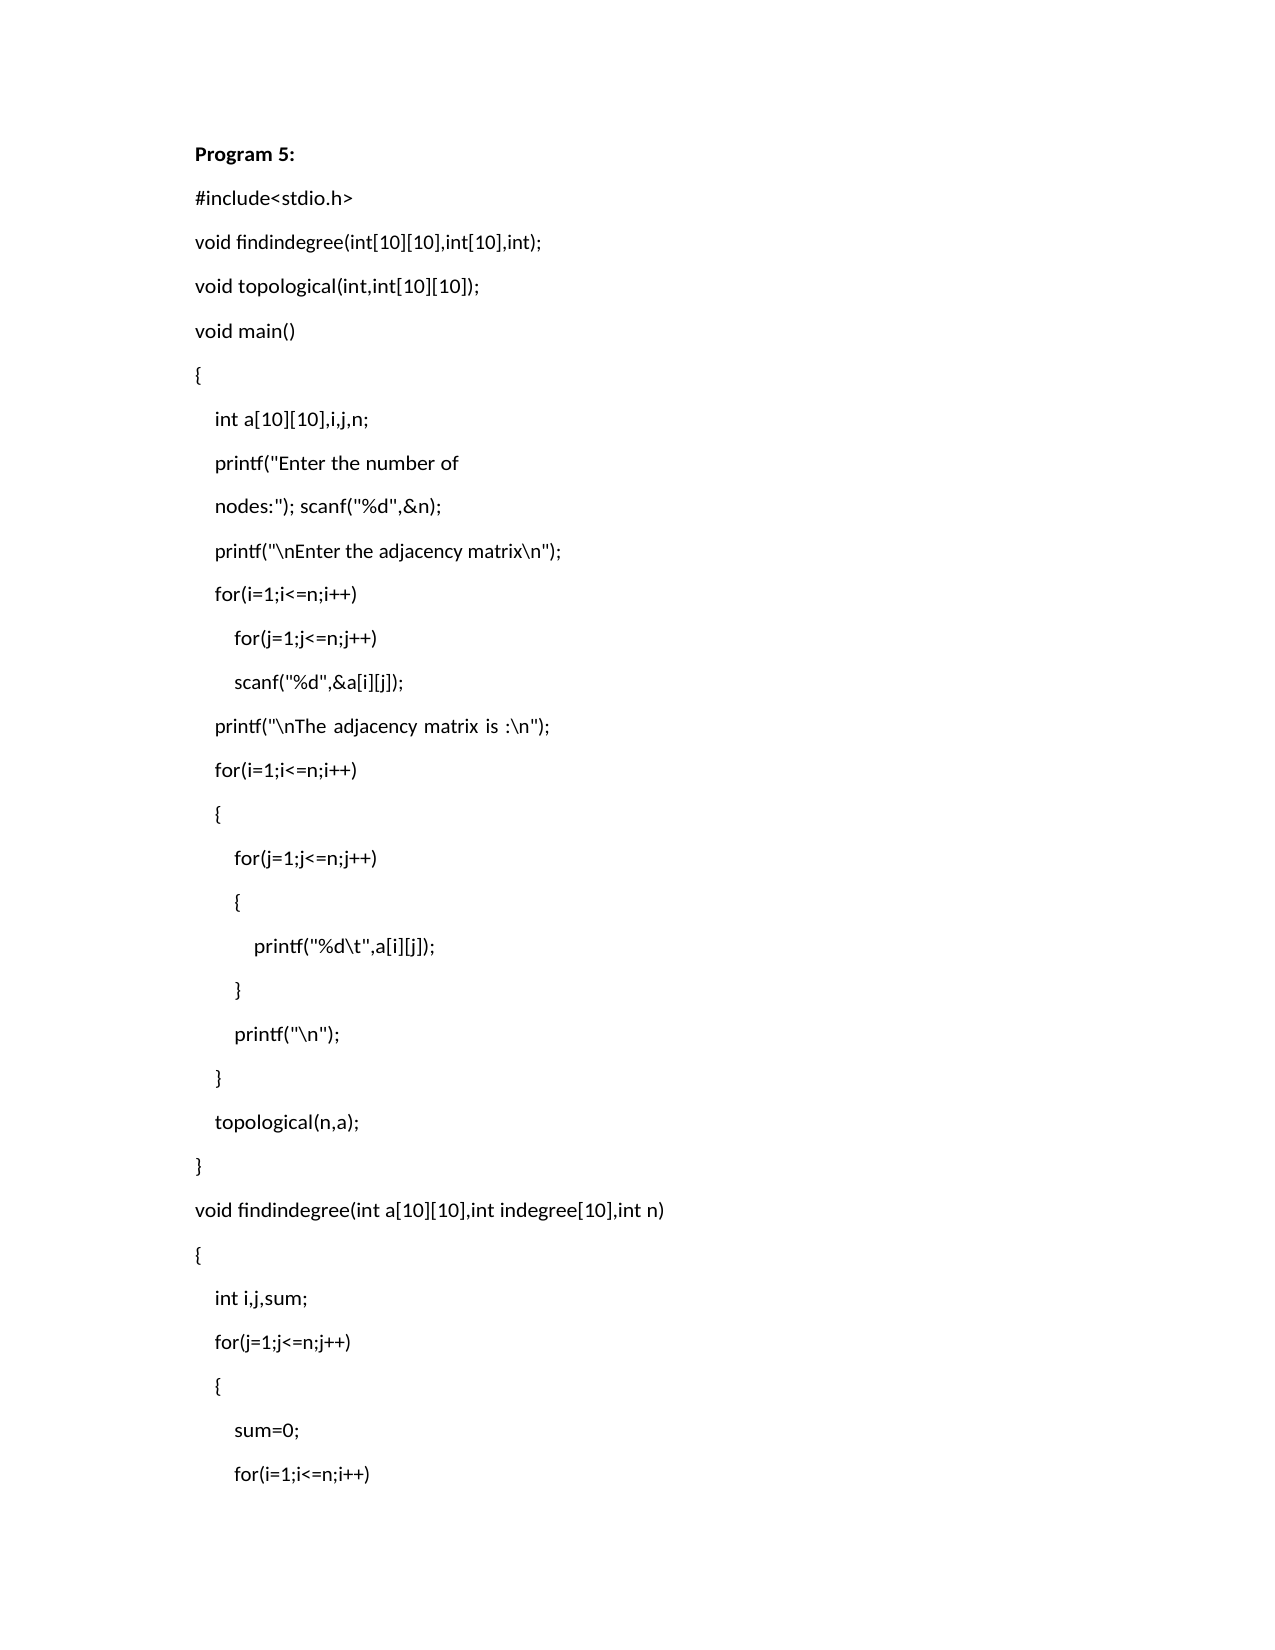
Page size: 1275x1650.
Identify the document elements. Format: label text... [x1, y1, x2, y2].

text { [214, 1374, 1096, 1399]
text { [234, 889, 1096, 915]
text printf("\nThe adjacency matrix is :\n"); for(i=1;i<=n;i++) [214, 713, 589, 783]
text { [195, 1242, 1096, 1267]
text int a[10][10],i,j,n; [214, 406, 1096, 431]
text } [195, 1153, 1096, 1179]
text void findindegree(int a[10][10],int indegree[10],int n) [195, 1197, 1096, 1223]
text void main() [195, 318, 1096, 343]
text sum=0; for(i=1;i<=n;i++) [234, 1418, 397, 1487]
text for(j=1;j<=n;j++) scanf("%d",&a[i][j]); [234, 625, 496, 695]
text } [234, 977, 1096, 1003]
text int i,j,sum; for(j=1;j<=n;j++) [214, 1286, 397, 1355]
subtitle Program 5: [195, 142, 1096, 167]
text printf("\nEnter the adjacency matrix\n"); for(i=1;i<=n;i++) [214, 538, 589, 607]
text topological(n,a); [214, 1109, 1096, 1135]
text printf("\n"); [234, 1021, 1096, 1047]
text { [214, 801, 1096, 827]
text void findindegree(int[10][10],int[10],int); void topological(int,int[10][10]); [195, 229, 548, 299]
text printf("Enter the number of nodes:"); scanf("%d",&n); [214, 450, 542, 519]
text printf("%d\t",a[i][j]); [254, 933, 1096, 959]
text for(j=1;j<=n;j++) [234, 845, 1096, 871]
text } [214, 1066, 1096, 1091]
text #include<stdio.h> [195, 186, 1096, 211]
text { [195, 362, 1096, 387]
